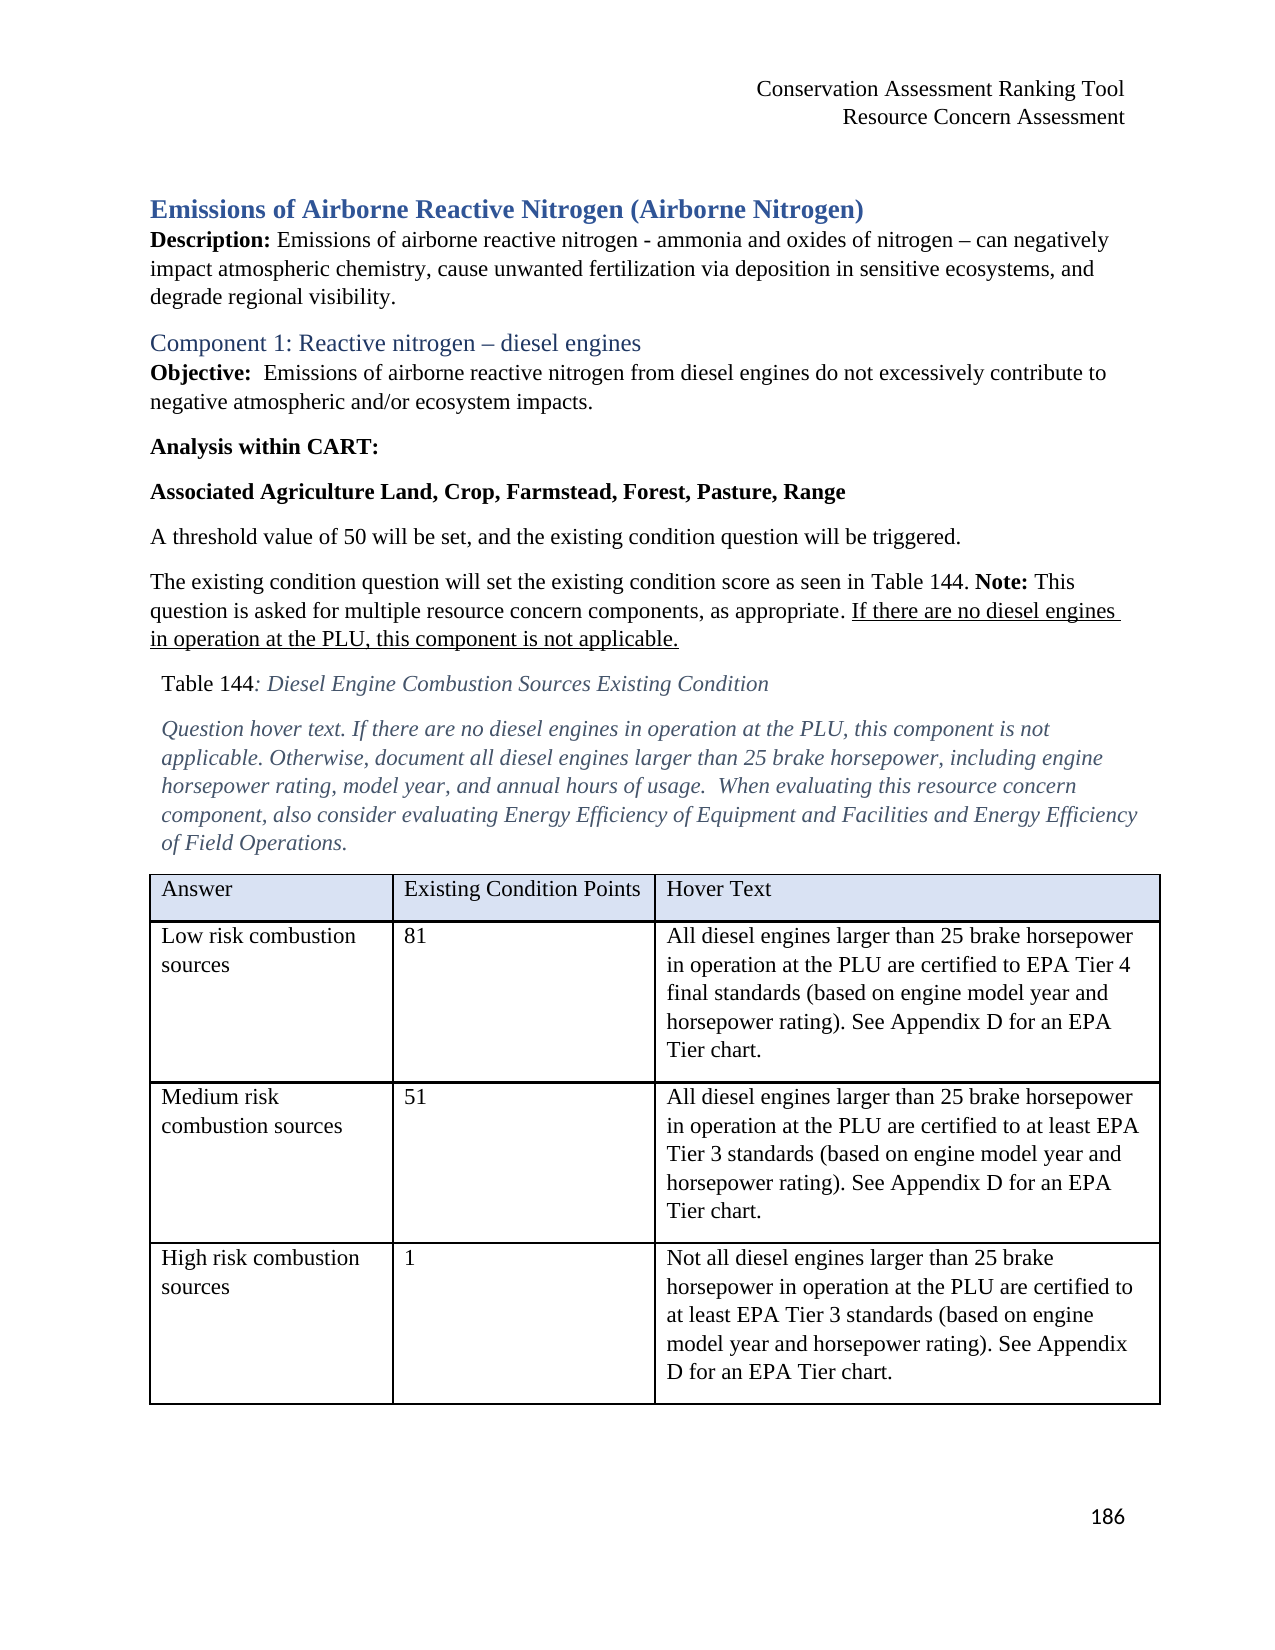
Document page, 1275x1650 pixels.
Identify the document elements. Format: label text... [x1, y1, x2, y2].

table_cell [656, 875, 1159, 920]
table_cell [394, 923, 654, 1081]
text A threshold value of 50 will be set, and the existing condition question will be triggered. [150, 523, 1125, 549]
text Analysis within CART: [150, 433, 1125, 459]
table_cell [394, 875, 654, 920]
text Associated Agriculture Land, Crop, Farmstead, Forest, Pasture, Range [150, 478, 1125, 504]
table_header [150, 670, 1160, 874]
subtitle Emissions of Airborne Reactive Nitrogen (Airborne Nitrogen) [150, 193, 1125, 224]
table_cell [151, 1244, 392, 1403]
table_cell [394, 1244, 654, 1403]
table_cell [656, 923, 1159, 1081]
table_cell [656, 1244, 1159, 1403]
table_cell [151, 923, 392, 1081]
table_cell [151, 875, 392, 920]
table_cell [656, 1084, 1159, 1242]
text Objective: Emissions of airborne reactive nitrogen from diesel engines do not excessively contribute to negative atmospheric and/or ecosystem impacts. [150, 359, 1125, 414]
subtitle Component 1: Reactive nitrogen – diesel engines [150, 328, 1125, 357]
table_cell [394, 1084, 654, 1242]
text Description: Emissions of airborne reactive nitrogen - ammonia and oxides of nitrogen – can negatively impact atmospheric chemistry, cause unwanted fertilization via deposition in sensitive ecosystems, and degrade regional visibility. [150, 226, 1125, 310]
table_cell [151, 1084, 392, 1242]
